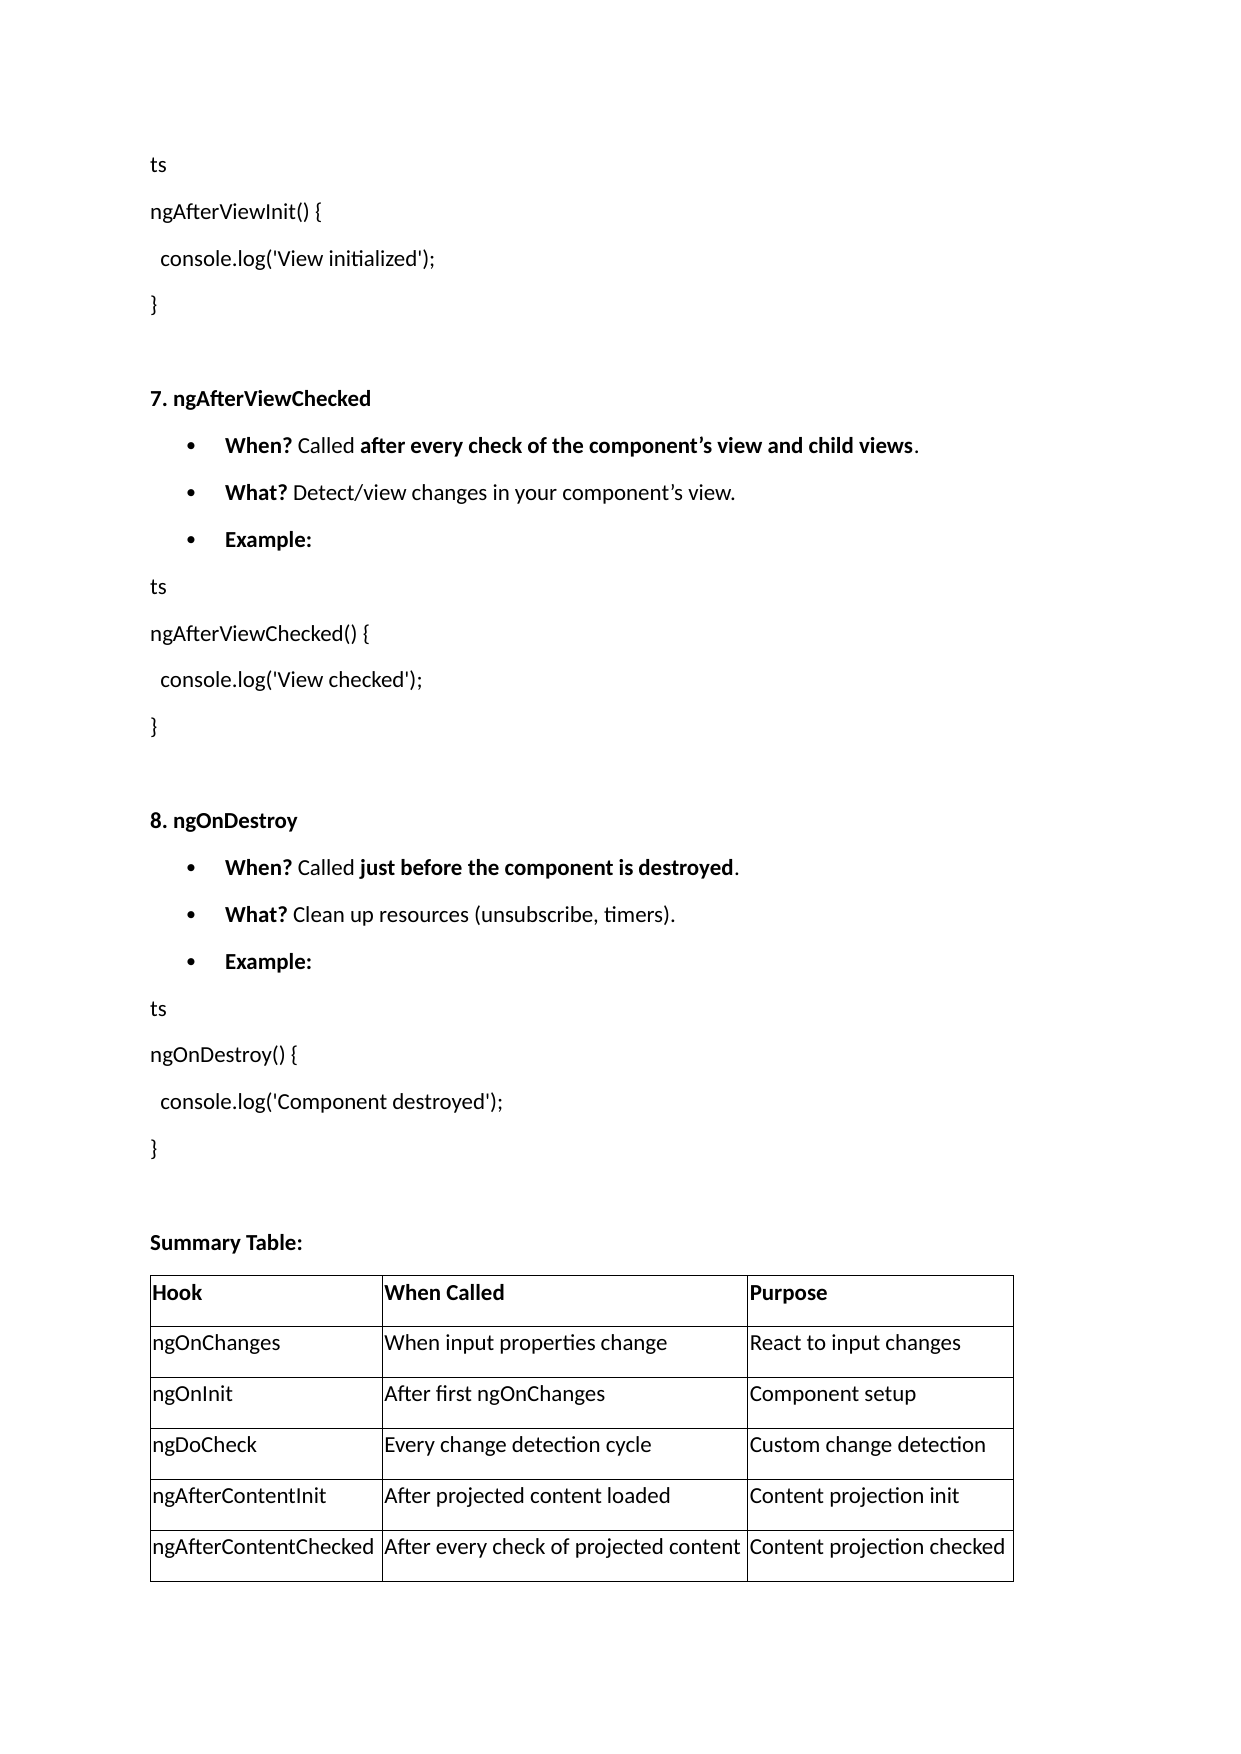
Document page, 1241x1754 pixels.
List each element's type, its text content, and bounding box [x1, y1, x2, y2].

table_cell When input properties change [383, 1327, 747, 1377]
table_cell ngAfterContentChecked [151, 1531, 382, 1581]
table_header Hook [151, 1276, 382, 1326]
table_cell ngDoCheck [151, 1429, 382, 1479]
text } [150, 1134, 1090, 1162]
table_cell ngOnInit [151, 1378, 382, 1428]
table_cell Content projection init [748, 1480, 1013, 1530]
text ts [150, 572, 1090, 600]
text ts [150, 150, 1090, 178]
text console.log('View checked'); [150, 666, 1090, 694]
table_cell After first ngOnChanges [383, 1378, 747, 1428]
list Example: [187, 947, 1090, 975]
table_header When Called [383, 1276, 747, 1326]
text ngAfterViewChecked() { [150, 619, 1090, 647]
text } [150, 291, 1090, 319]
text console.log('Component destroyed'); [150, 1087, 1090, 1116]
table_header Purpose [748, 1276, 1013, 1326]
table_cell React to input changes [748, 1327, 1013, 1377]
list Example: [187, 525, 1090, 553]
table_cell Content projection checked [748, 1531, 1013, 1581]
text ts [150, 994, 1090, 1022]
list When? Called after every check of the component’s view and child views. [187, 431, 1090, 459]
text console.log('View initialized'); [150, 244, 1090, 272]
table_cell After every check of projected content [383, 1531, 747, 1581]
text ngOnDestroy() { [150, 1041, 1090, 1069]
table_cell ngOnChanges [151, 1327, 382, 1377]
list What? Detect/view changes in your component’s view. [187, 478, 1090, 506]
text Summary Table: [150, 1228, 1090, 1256]
text } [150, 712, 1090, 741]
table_cell Every change detection cycle [383, 1429, 747, 1479]
table_cell Custom change detection [748, 1429, 1013, 1479]
list What? Clean up resources (unsubscribe, timers). [187, 900, 1090, 928]
table_cell After projected content loaded [383, 1480, 747, 1530]
text 7. ngAfterViewChecked [150, 384, 1090, 412]
table_cell Component setup [748, 1378, 1013, 1428]
list When? Called just before the component is destroyed. [187, 853, 1090, 881]
table_cell ngAfterContentInit [151, 1480, 382, 1530]
text ngAfterViewInit() { [150, 197, 1090, 225]
text 8. ngOnDestroy [150, 806, 1090, 834]
